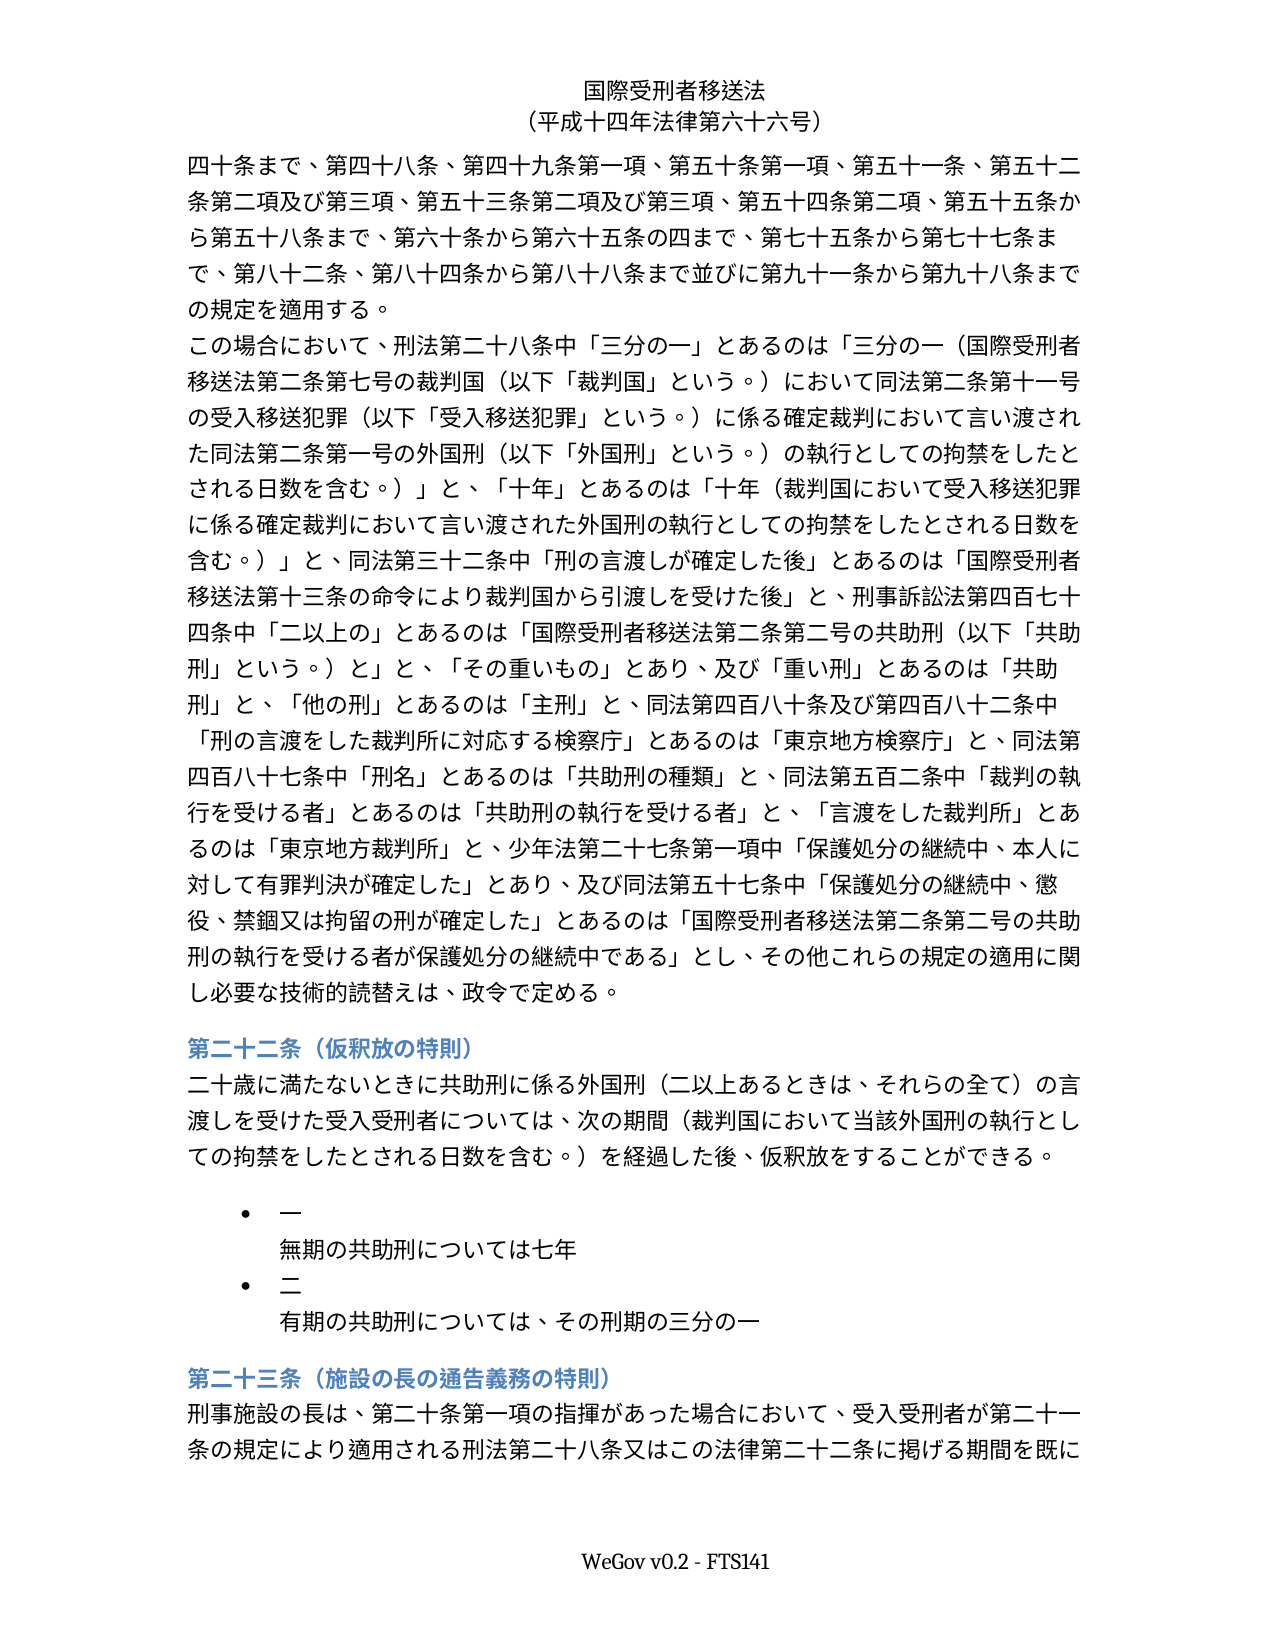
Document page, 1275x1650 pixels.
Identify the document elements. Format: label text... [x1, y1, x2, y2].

text 刑事施設の長は、第二十条第一項の指揮があった場合において、受入受刑者が第二十一条の規定により適用される刑法第二十八条又はこの法律第二十二条に掲げる期間を既に経過しているときは、速やかに、その旨を地方更生保護委員会に通告しなければならない。 [187, 1398, 1087, 1466]
list 二 有期の共助刑については、その刑期の三分の一 [242, 1270, 1087, 1337]
text 二十歳に満たないときに共助刑に係る外国刑（二以上あるときは、それらの全て）の言渡しを受けた受入受刑者については、次の期間（裁判国において当該外国刑の執行としての拘禁をしたとされる日数を含む。）を経過した後、仮釈放をすることができる。 [187, 1069, 1087, 1172]
list 一 無期の共助刑については七年 [242, 1198, 1087, 1265]
subtitle 第二十三条（施設の長の通告義務の特則） [187, 1362, 1087, 1394]
subtitle 第二十二条（仮釈放の特則） [187, 1033, 1087, 1064]
